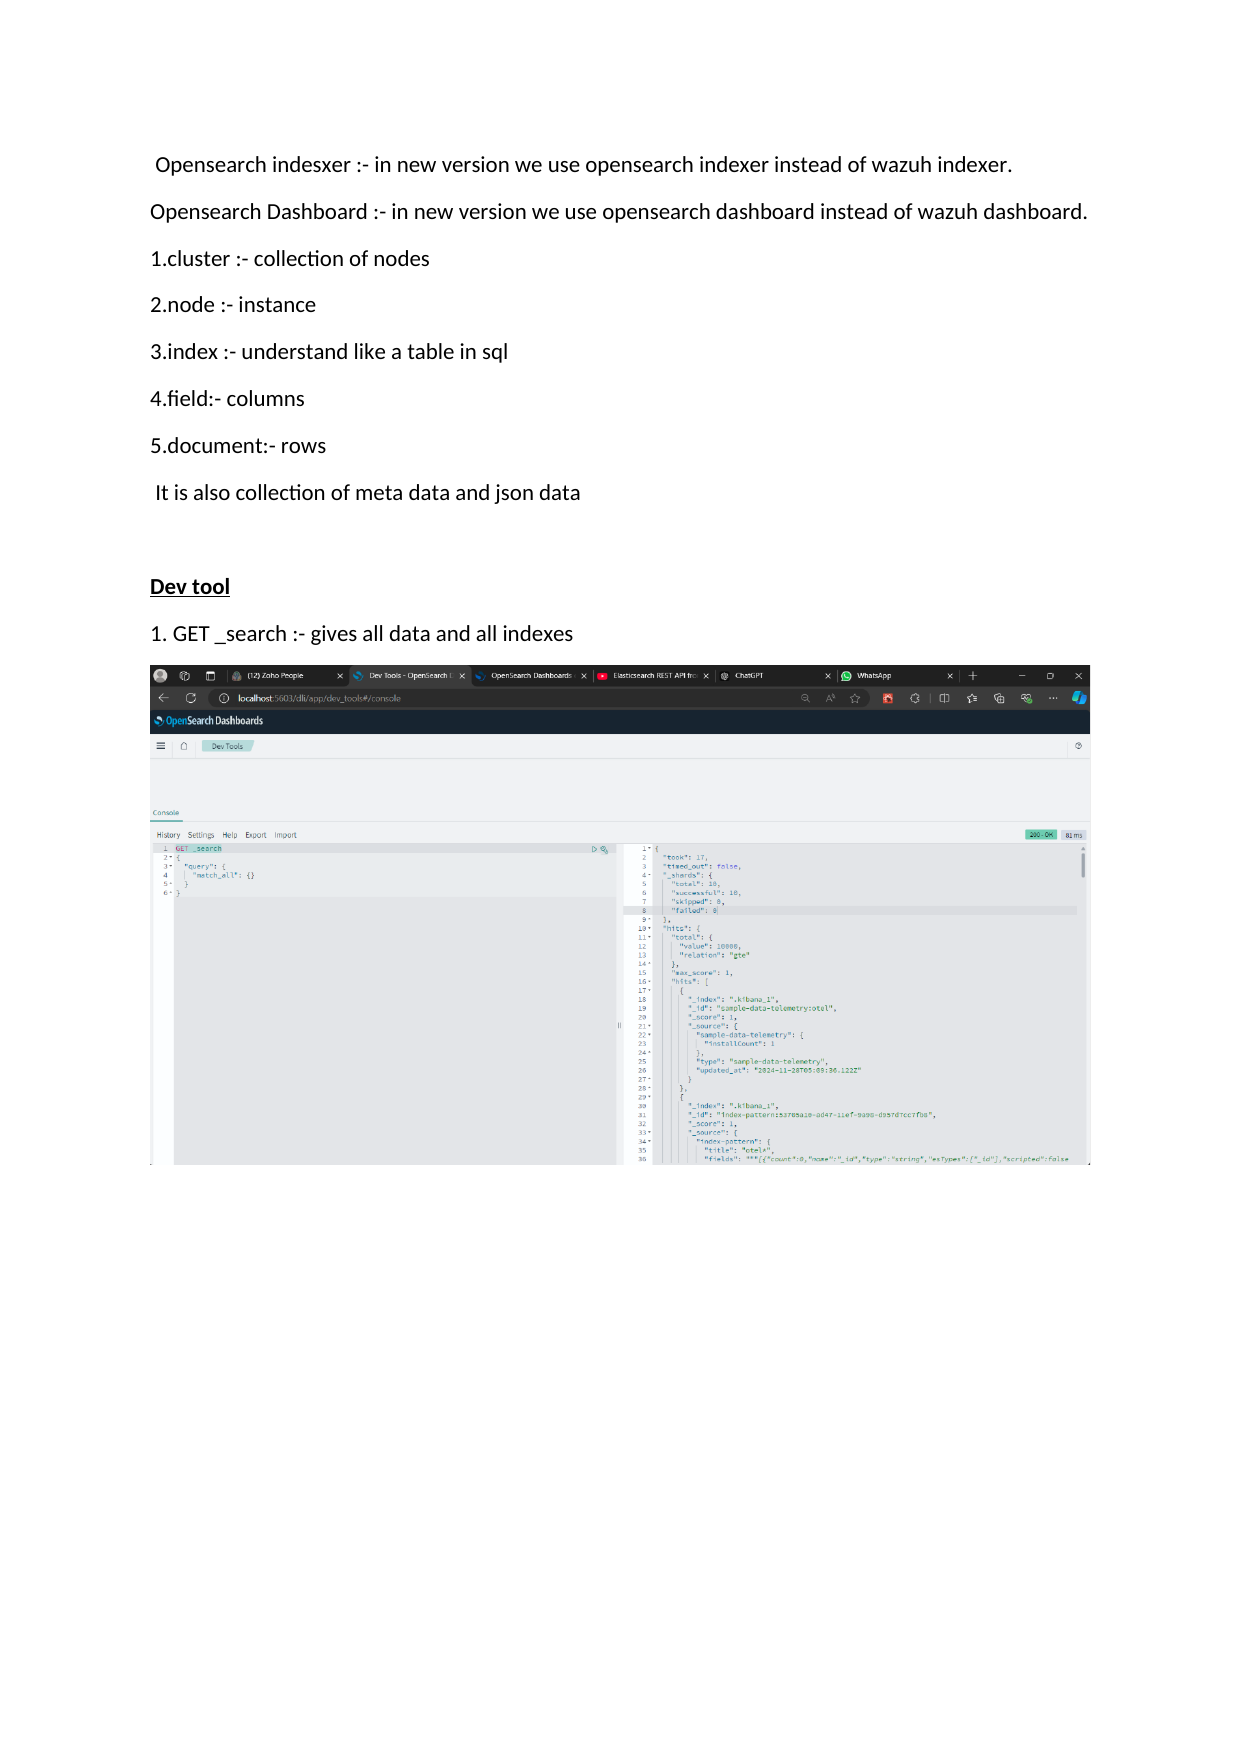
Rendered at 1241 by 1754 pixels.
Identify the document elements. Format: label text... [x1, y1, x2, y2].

text Opensearch Dashboard :- in new version we use opensearch dashboard instead of wazuh dashboard. [150, 197, 1090, 225]
text 1. GET _search :- gives all data and all indexes [150, 619, 1090, 647]
text 5.document:- rows [150, 431, 1090, 459]
text 1.cluster :- collection of nodes [150, 244, 1090, 272]
text It is also collection of meta data and json data [150, 478, 1090, 506]
text 4.field:- columns [150, 384, 1090, 412]
text Opensearch indesxer :- in new version we use opensearch indexer instead of wazuh indexer. [150, 150, 1090, 178]
text Dev tool [150, 572, 1090, 600]
text 3.index :- understand like a table in sql [150, 337, 1090, 366]
text 2.node :- instance [150, 291, 1090, 319]
picture [150, 665, 1091, 1165]
